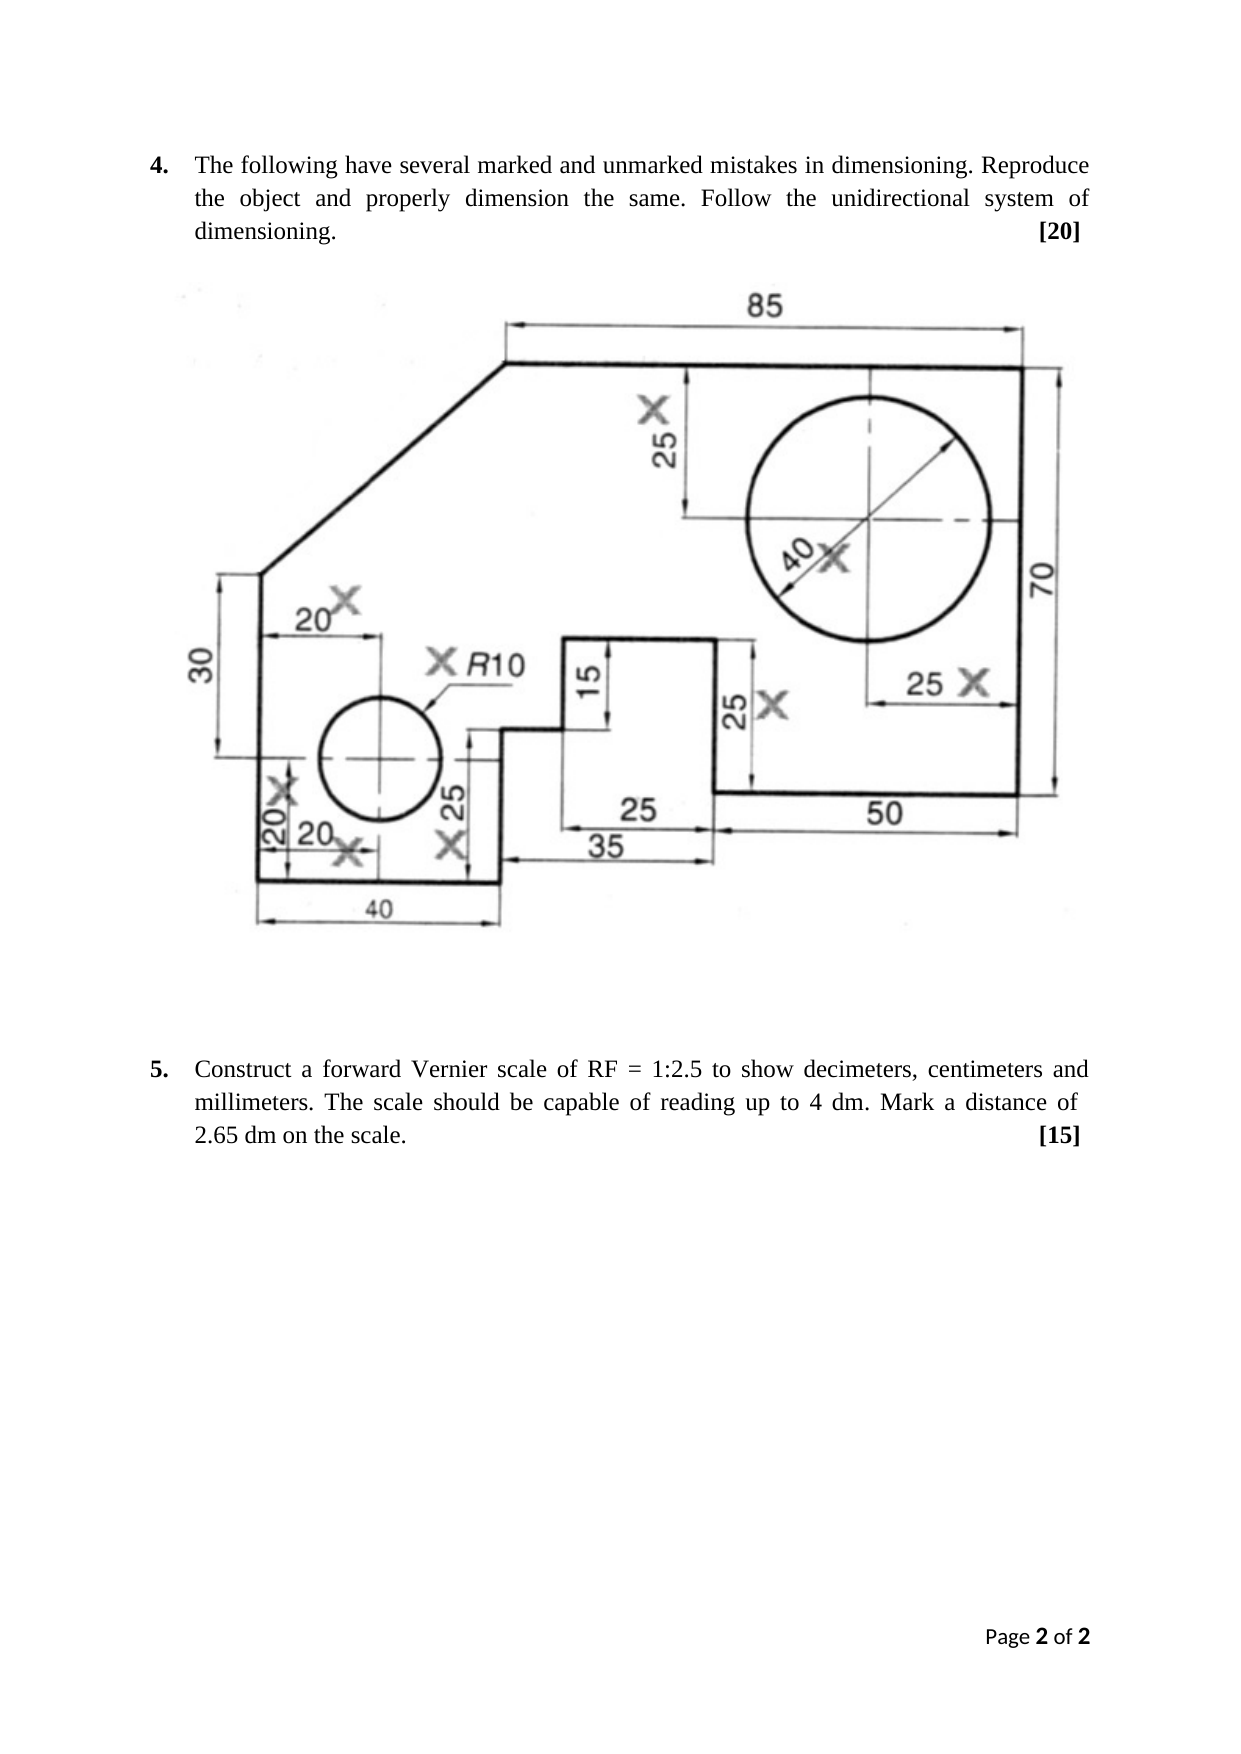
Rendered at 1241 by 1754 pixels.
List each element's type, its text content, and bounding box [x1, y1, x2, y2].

list Construct a forward Vernier scale of RF = 1:2.5 to show decimeters, centimeters and millimeters. The scale should be capable of reading up to 4 dm. Mark a distance of 2.65 dm on the scale. [15] [150, 1054, 1090, 1149]
list The following have several marked and unmarked mistakes in dimensioning. Reproduce the object and properly dimension the same. Follow the unidirectional system of dimensioning. [20] [150, 150, 1090, 245]
picture [150, 282, 1091, 951]
